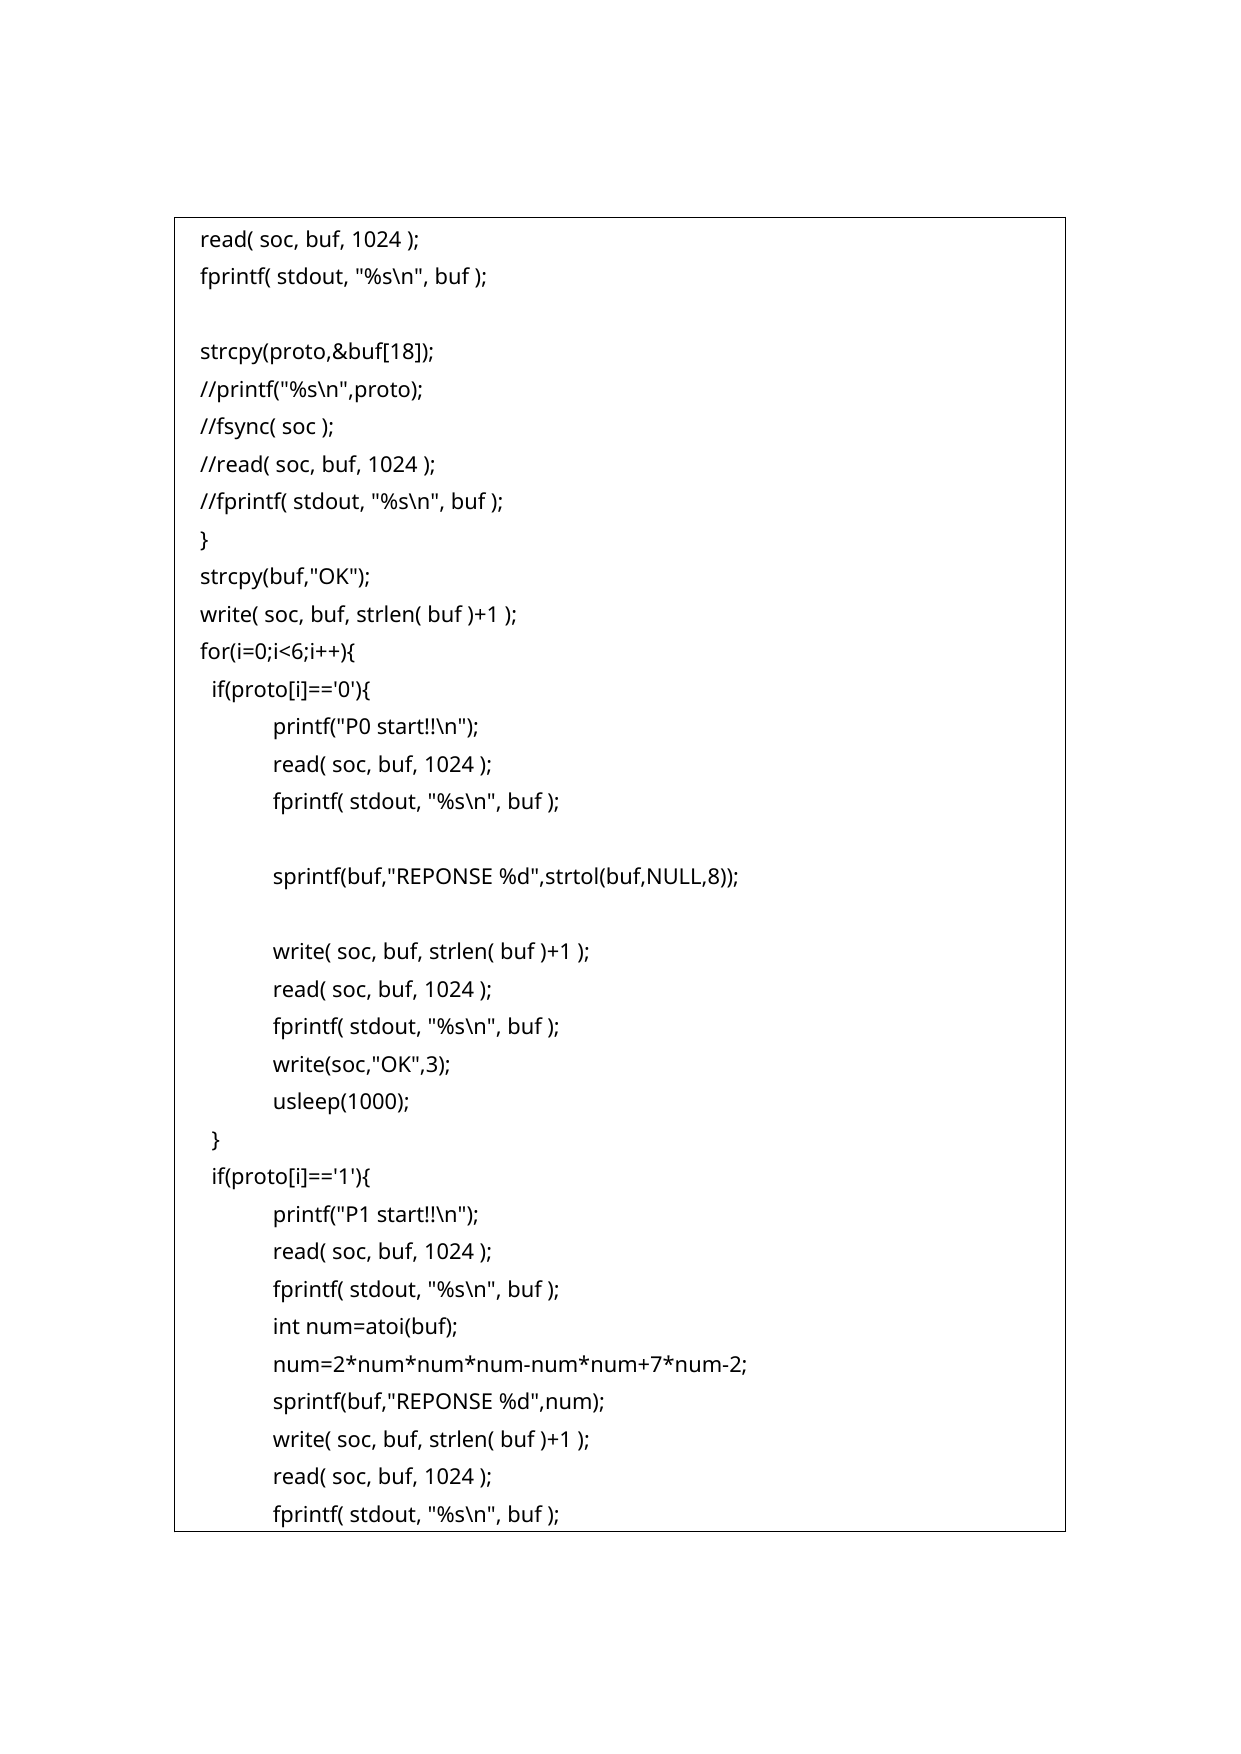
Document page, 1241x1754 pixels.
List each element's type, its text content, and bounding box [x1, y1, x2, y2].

text write( soc, buf, strlen( buf )+1 ); [177, 595, 1063, 632]
text write(soc,"OK",3); [177, 1045, 1063, 1082]
text //printf("%s\n",proto); [177, 370, 1063, 407]
text if(proto[i]=='0'){ [177, 670, 1063, 707]
text usleep(1000); [177, 1082, 1063, 1120]
text if(proto[i]=='1'){ [177, 1157, 1063, 1195]
text read( soc, buf, 1024 ); [175, 218, 1065, 257]
text int num=atoi(buf); [177, 1307, 1063, 1345]
text printf("P1 start!!\n"); [177, 1195, 1063, 1232]
text //fprintf( stdout, "%s\n", buf ); [177, 482, 1063, 520]
text printf("P0 start!!\n"); [177, 707, 1063, 745]
text //read( soc, buf, 1024 ); [177, 445, 1063, 482]
text fprintf( stdout, "%s\n", buf ); [177, 1495, 1063, 1531]
text strcpy(proto,&buf[18]); [177, 332, 1063, 370]
text sprintf(buf,"REPONSE %d",num); [177, 1382, 1063, 1420]
text fprintf( stdout, "%s\n", buf ); [177, 257, 1063, 295]
text } [177, 1120, 1063, 1157]
text read( soc, buf, 1024 ); [177, 970, 1063, 1007]
text read( soc, buf, 1024 ); [177, 1457, 1063, 1495]
text fprintf( stdout, "%s\n", buf ); [177, 1270, 1063, 1307]
text //fsync( soc ); [177, 407, 1063, 445]
text read( soc, buf, 1024 ); [177, 745, 1063, 782]
text } [177, 520, 1063, 557]
text sprintf(buf,"REPONSE %d",strtol(buf,NULL,8)); [177, 857, 1063, 895]
text read( soc, buf, 1024 ); [177, 1232, 1063, 1270]
text for(i=0;i<6;i++){ [177, 632, 1063, 670]
text num=2*num*num*num-num*num+7*num-2; [177, 1345, 1063, 1382]
text fprintf( stdout, "%s\n", buf ); [177, 782, 1063, 820]
text strcpy(buf,"OK"); [177, 557, 1063, 595]
text fprintf( stdout, "%s\n", buf ); [177, 1007, 1063, 1045]
text write( soc, buf, strlen( buf )+1 ); [177, 932, 1063, 970]
text write( soc, buf, strlen( buf )+1 ); [177, 1420, 1063, 1457]
